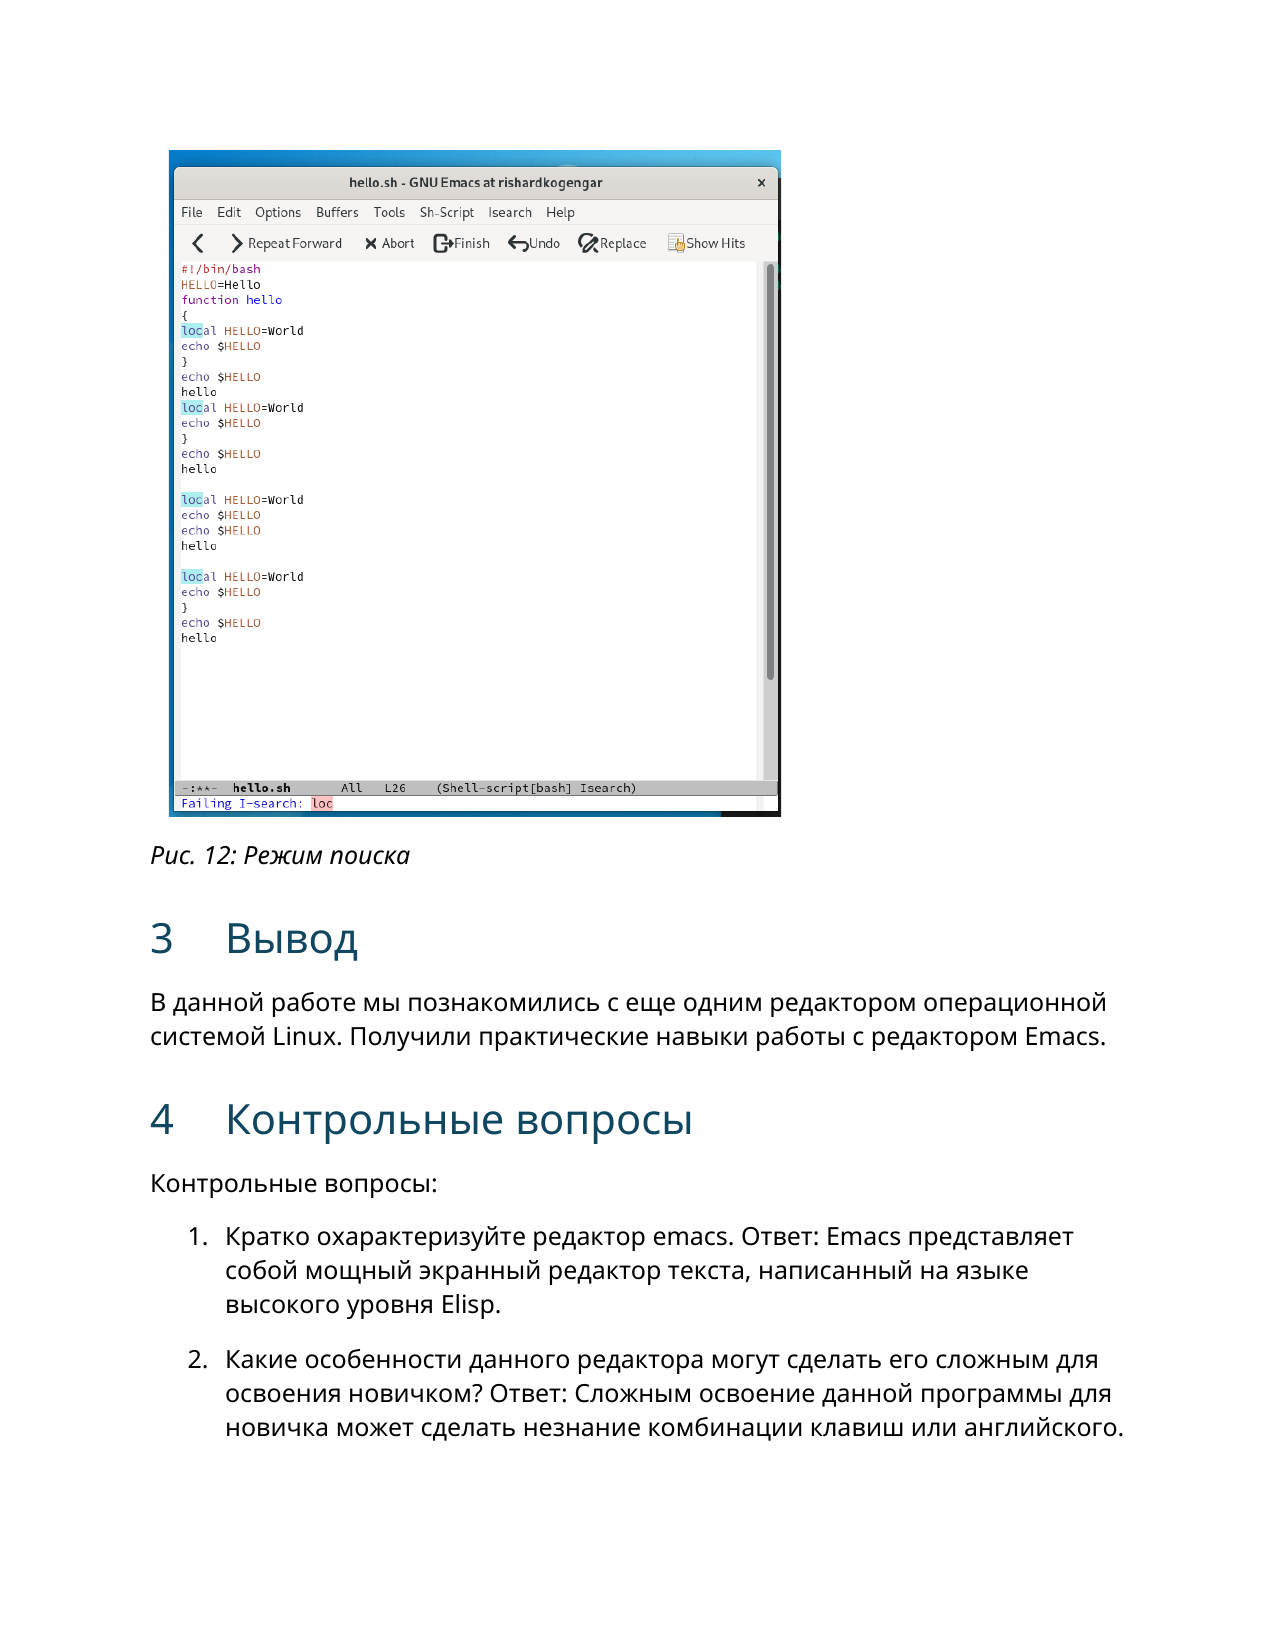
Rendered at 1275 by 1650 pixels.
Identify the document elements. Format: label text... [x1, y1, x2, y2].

list Какие особенности данного редактора могут сделать его сложным для освоения новичком? Ответ: Сложным освоение данной программы для новичка может сделать незнание комбинации клавиш или английского. [187, 1341, 1125, 1444]
list Кратко охарактеризуйте редактор emacs. Ответ: Emacs представляет собой мощный экранный редактор текста, написанный на языке высокого уровня Elisp. [187, 1218, 1125, 1321]
subtitle 3 Вывод [150, 909, 1125, 966]
picture [168, 150, 782, 817]
text Контрольные вопросы: [150, 1166, 1125, 1200]
text Рис. 12: Режим поиска [150, 837, 1125, 871]
subtitle 4 Контрольные вопросы [150, 1090, 1125, 1147]
text В данной работе мы познакомились с еще одним редактором операционной системой Linux. Получили практические навыки работы с редактором Emacs. [150, 984, 1125, 1053]
